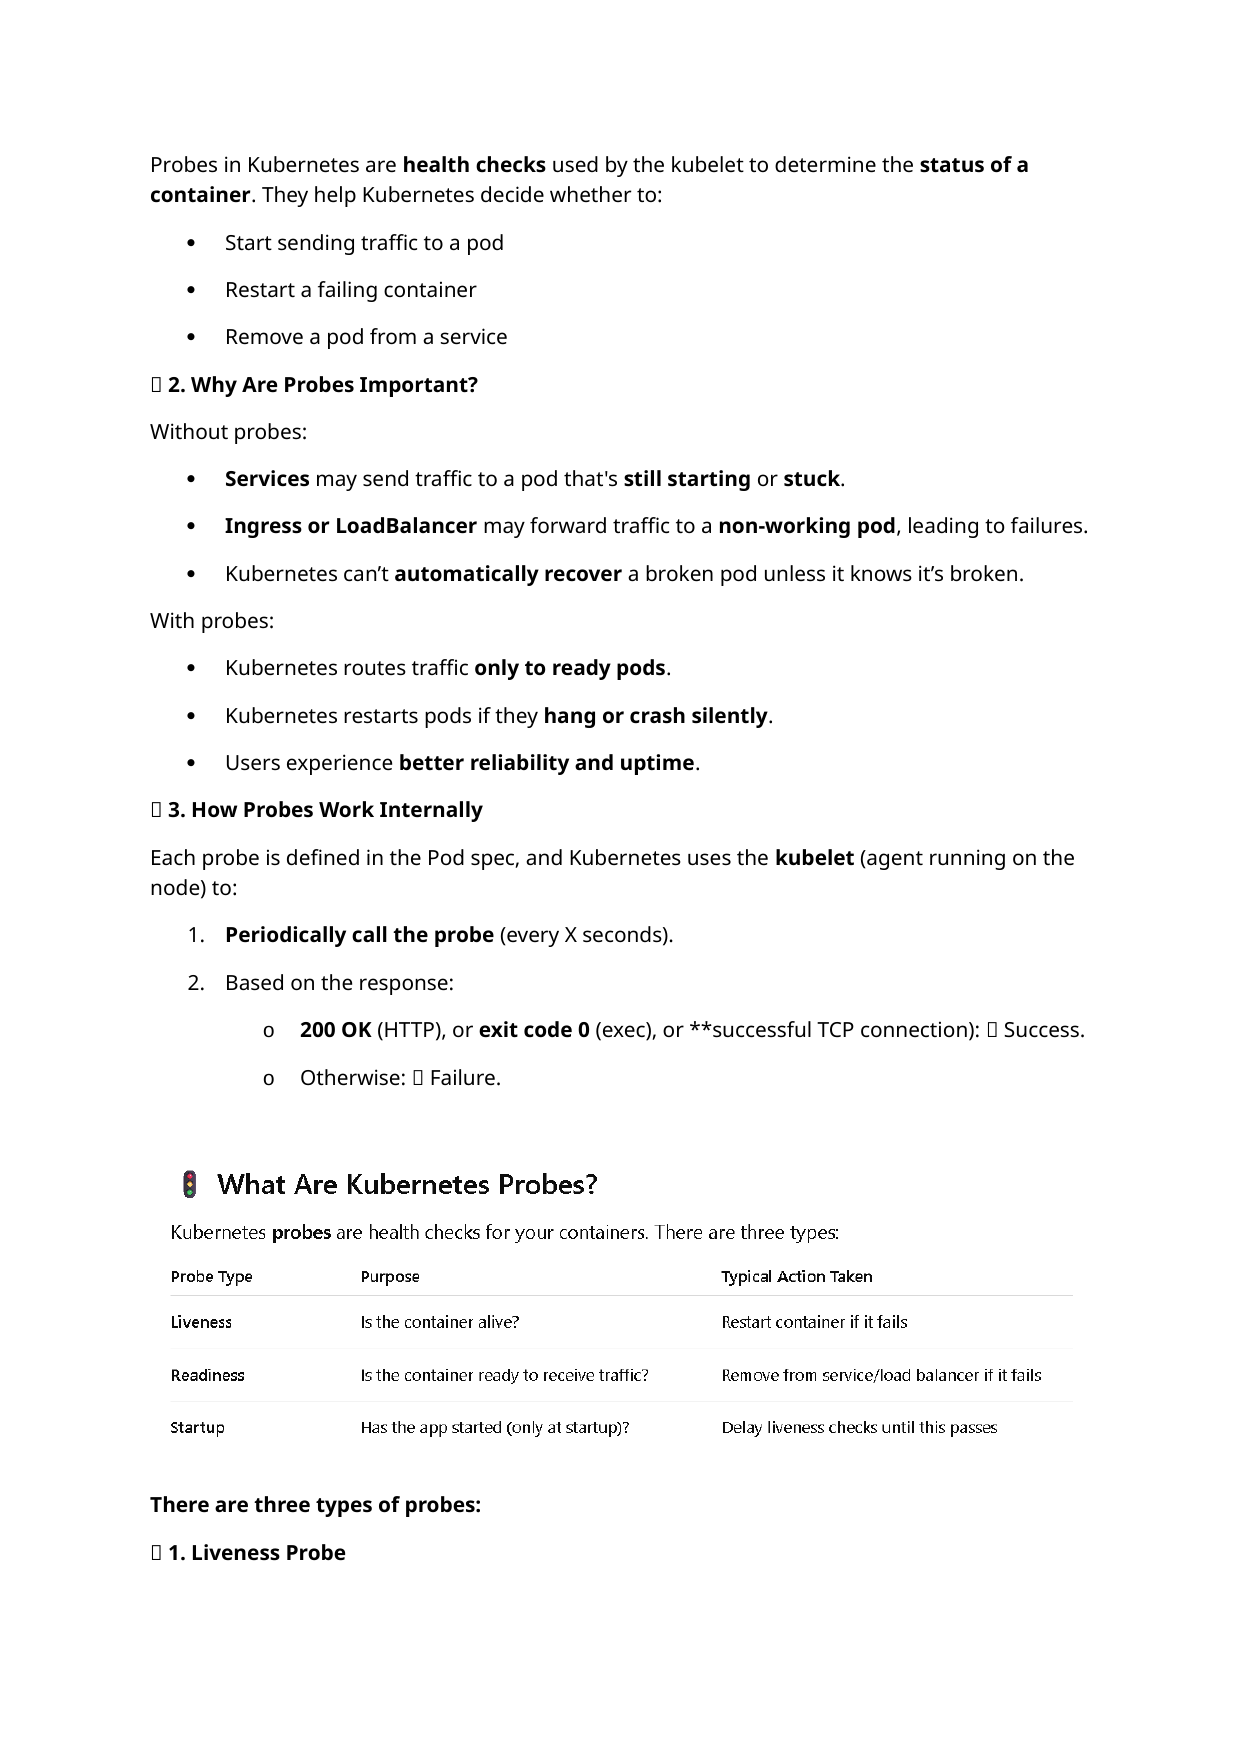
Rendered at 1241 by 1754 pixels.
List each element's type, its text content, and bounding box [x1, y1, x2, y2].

list Remove a pod from a service [187, 322, 1090, 351]
list Start sending traffic to a pod [187, 228, 1090, 256]
text Without probes: [150, 417, 1090, 446]
list Otherwise: ❌ Failure. [262, 1063, 1090, 1091]
list Users experience better reliability and uptime. [187, 748, 1090, 777]
list Based on the response: [187, 968, 1090, 996]
text Probes in Kubernetes are health checks used by the kubelet to determine the status of a container. They help Kubernetes decide whether to: [150, 150, 1090, 209]
picture [150, 1157, 1091, 1472]
text 🔧 3. How Probes Work Internally [150, 795, 1090, 824]
list Kubernetes can’t automatically recover a broken pod unless it knows it’s broken. [187, 559, 1090, 587]
list Restart a failing container [187, 275, 1090, 304]
text 🚦 1. Liveness Probe [150, 1538, 1090, 1566]
list Kubernetes routes traffic only to ready pods. [187, 653, 1090, 682]
text 🚦 2. Why Are Probes Important? [150, 370, 1090, 398]
text There are three types of probes: [150, 1490, 1090, 1519]
list Ingress or LoadBalancer may forward traffic to a non-working pod, leading to failures. [187, 512, 1090, 540]
text With probes: [150, 606, 1090, 635]
list Services may send traffic to a pod that's still starting or stuck. [187, 464, 1090, 493]
text Each probe is defined in the Pod spec, and Kubernetes uses the kubelet (agent running on the node) to: [150, 843, 1090, 902]
list Kubernetes restarts pods if they hang or crash silently. [187, 701, 1090, 729]
list 200 OK (HTTP), or exit code 0 (exec), or **successful TCP connection): ✅ Success. [262, 1015, 1090, 1044]
list Periodically call the probe (every X seconds). [187, 921, 1090, 949]
